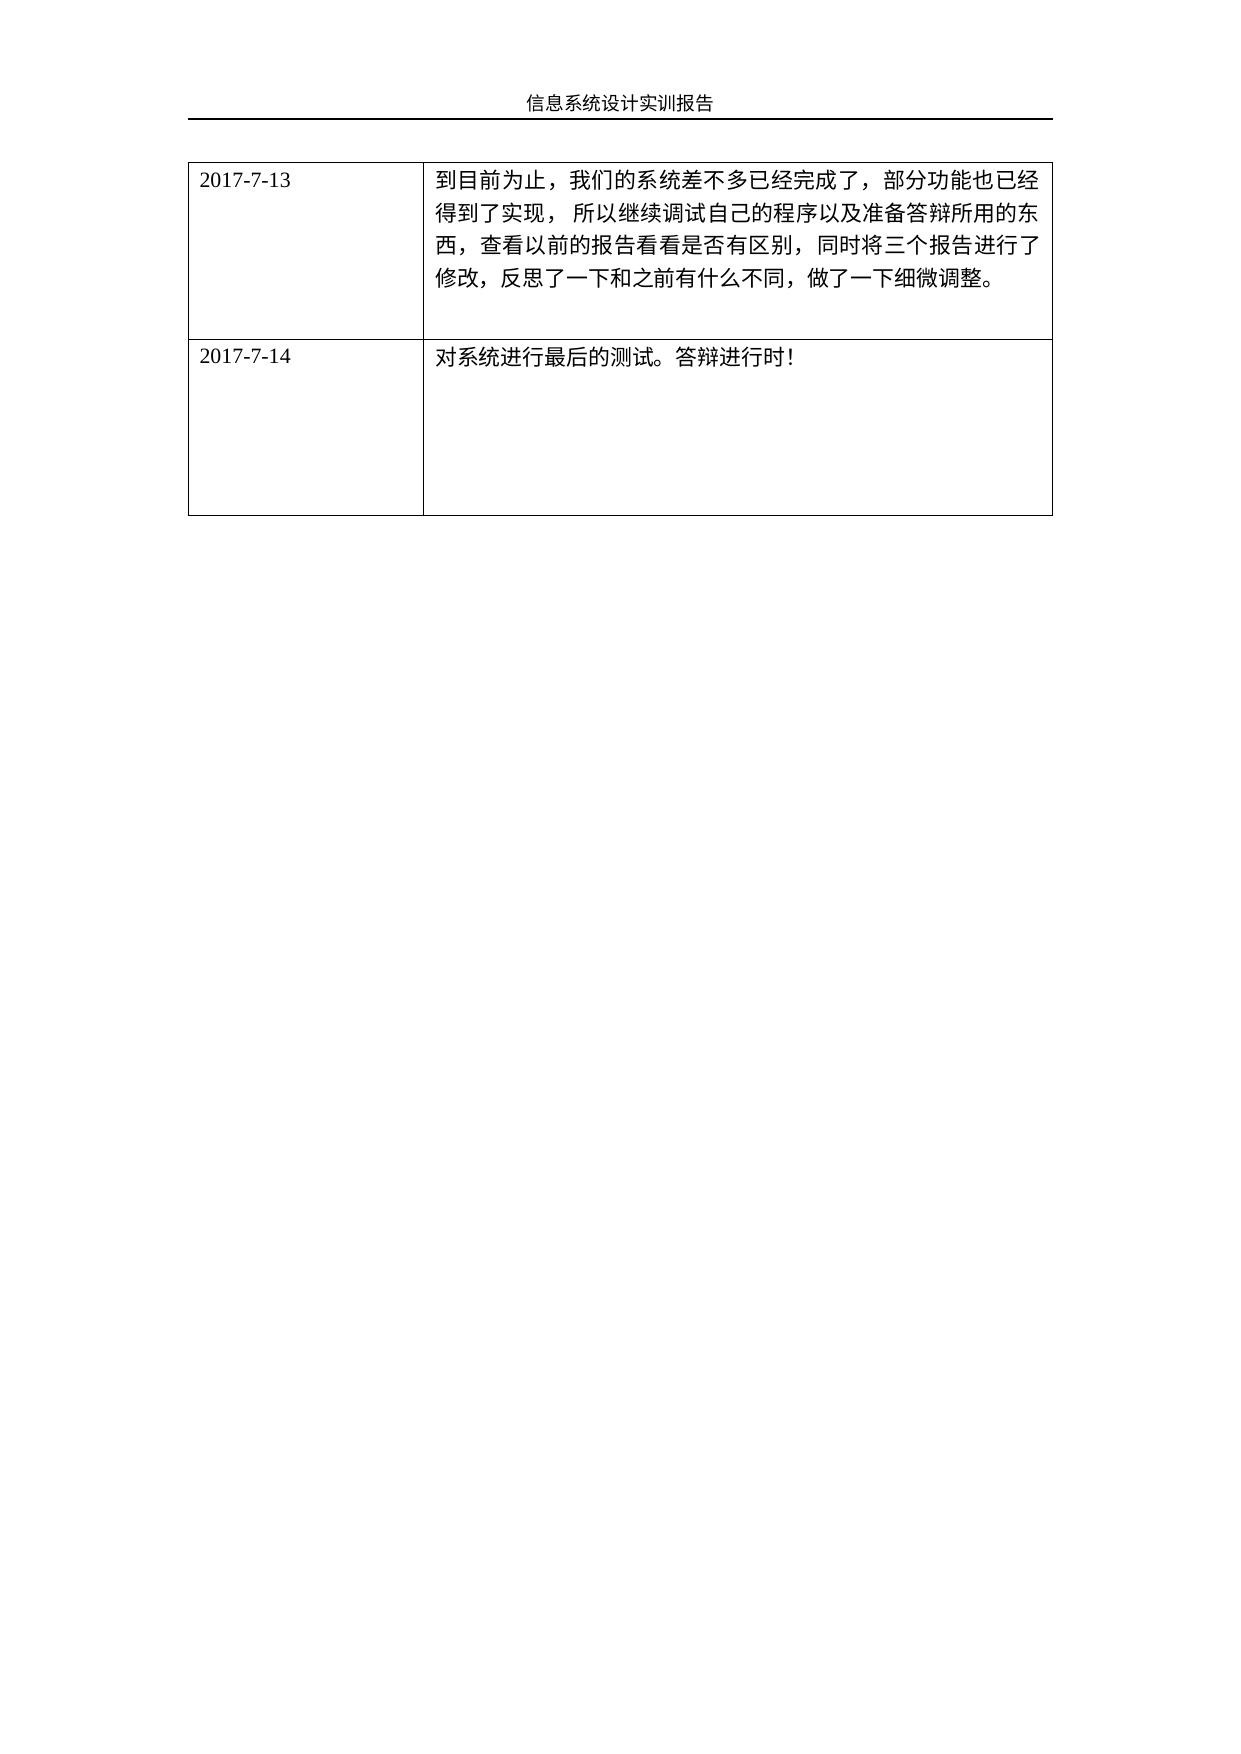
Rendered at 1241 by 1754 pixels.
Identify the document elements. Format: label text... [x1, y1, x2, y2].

table_cell 到目前为止，我们的系统差不多已经完成了，部分功能也已经得到了实现， 所以继续调试自己的程序以及准备答辩所用的东西，查看以前的报告看看是否有区别，同时将三个报告进行了修改，反思了一下和之前有什么不同，做了一下细微调整。 [424, 163, 1052, 338]
table_cell 2017-7-14 [189, 340, 423, 515]
table_cell 2017-7-13 [189, 163, 423, 338]
table_cell 对系统进行最后的测试。答辩进行时！ [424, 340, 1052, 515]
